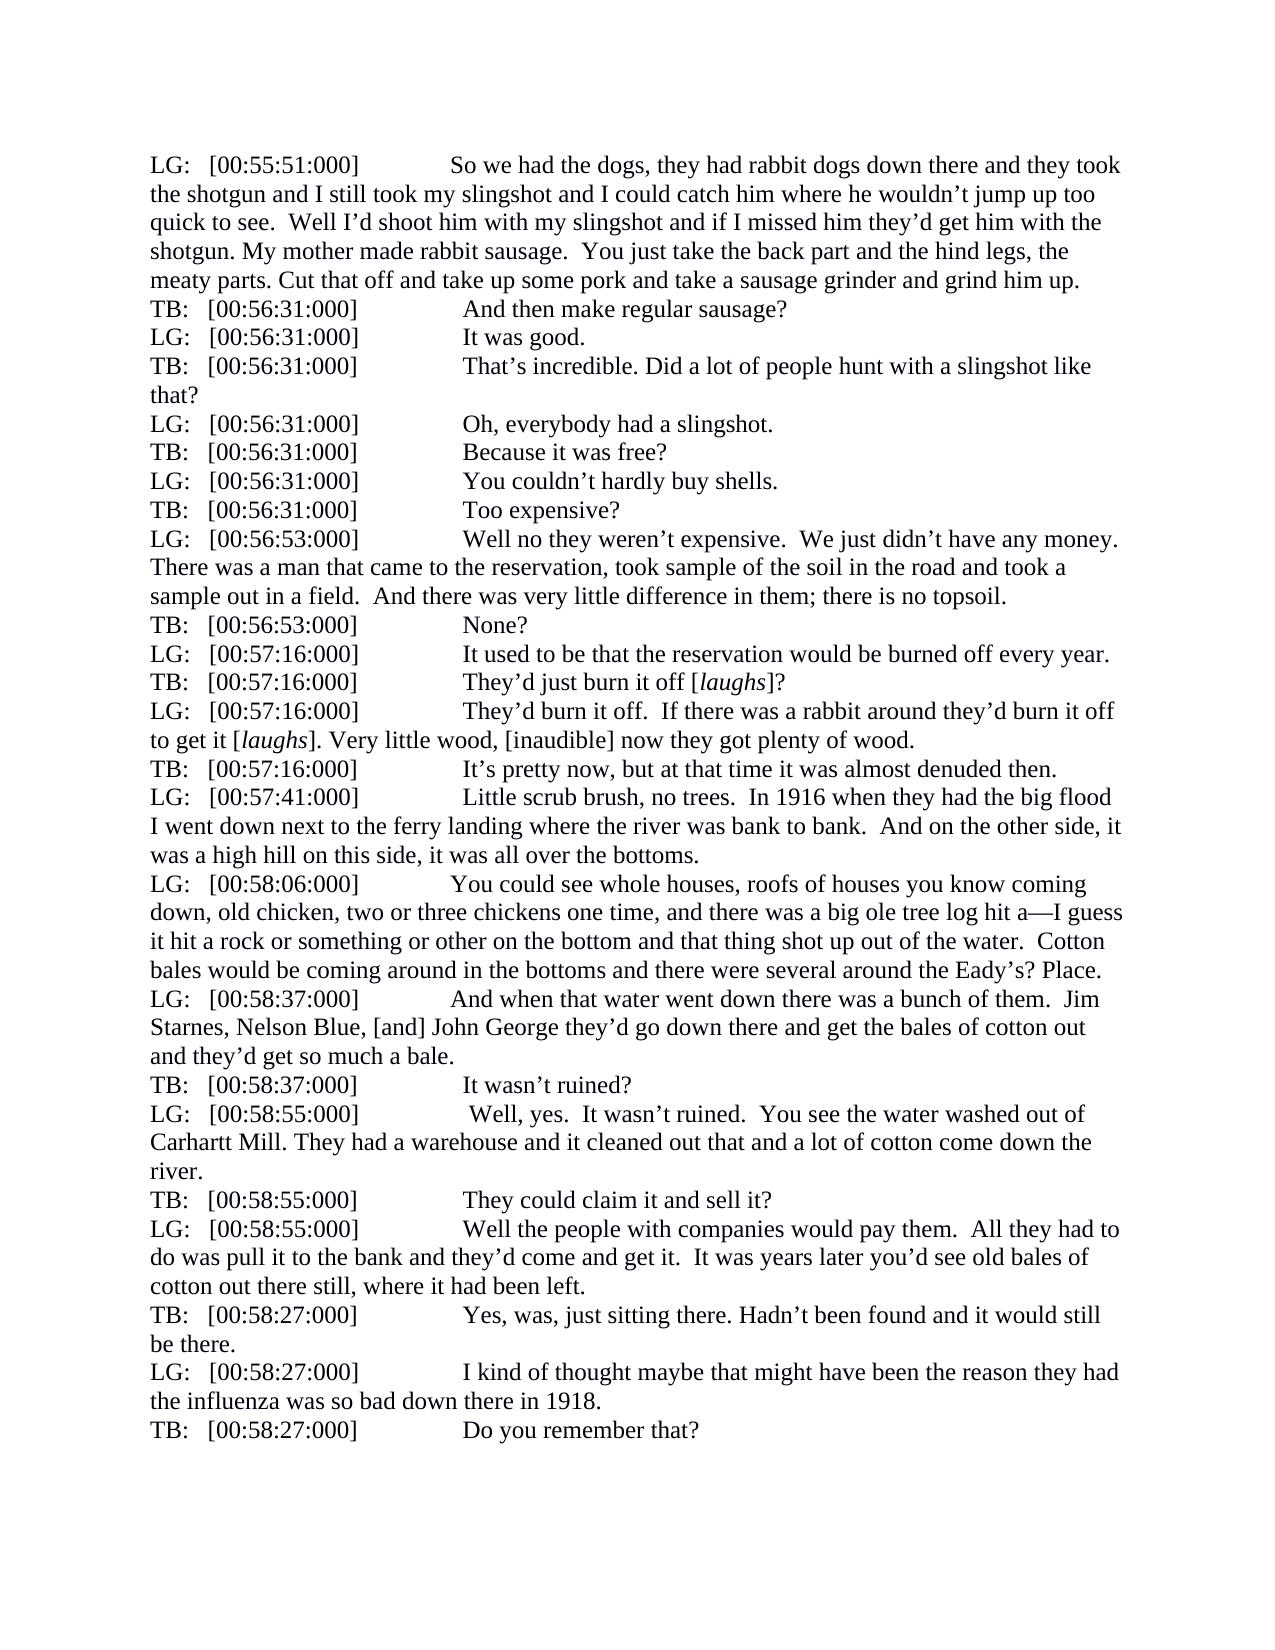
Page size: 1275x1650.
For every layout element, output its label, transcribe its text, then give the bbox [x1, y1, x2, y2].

text TB: [00:56:31:000] Because it was free? [150, 437, 1125, 466]
text TB: [00:58:37:000] It wasn’t ruined? [150, 1070, 1125, 1099]
text TB: [00:58:55:000] They could claim it and sell it? [150, 1185, 1125, 1214]
text TB: [00:57:16:000] It’s pretty now, but at that time it was almost denuded then. [150, 754, 1125, 782]
text TB: [00:58:27:000] Do you remember that? [150, 1415, 1125, 1444]
text LG: [00:58:55:000] Well, yes. It wasn’t ruined. You see the water washed out of Carhartt Mill. They had a warehouse and it cleaned out that and a lot of cotton come down the river. [150, 1099, 1125, 1185]
text TB: [00:56:53:000] None? [150, 610, 1125, 639]
text LG: [00:57:16:000] They’d burn it off. If there was a rabbit around they’d burn it off to get it [laughs]. Very little wood, [inaudible] now they got plenty of wood. [150, 696, 1125, 754]
text TB: [00:56:31:000] That’s incredible. Did a lot of people hunt with a slingshot like that? [150, 351, 1125, 409]
text TB: [00:56:31:000] Too expensive? [150, 495, 1125, 524]
text LG: [00:57:41:000] Little scrub brush, no trees. In 1916 when they had the big flood I went down next to the ferry landing where the river was bank to bank. And on the other side, it was a high hill on this side, it was all over the bottoms. [150, 782, 1125, 869]
text LG: [00:58:37:000] And when that water went down there was a bunch of them. Jim Starnes, Nelson Blue, [and] John George they’d go down there and get the bales of cotton out and they’d get so much a bale. [150, 984, 1125, 1070]
text LG: [00:56:31:000] You couldn’t hardly buy shells. [150, 466, 1125, 495]
text LG: [00:56:31:000] It was good. [150, 322, 1125, 351]
text LG: [00:57:16:000] It used to be that the reservation would be burned off every year. [150, 639, 1125, 667]
text LG: [00:56:53:000] Well no they weren’t expensive. We just didn’t have any money. There was a man that came to the reservation, took sample of the soil in the road and took a sample out in a field. And there was very little difference in them; there is no topsoil. [150, 524, 1125, 610]
text LG: [00:58:55:000] Well the people with companies would pay them. All they had to do was pull it to the bank and they’d come and get it. It was years later you’d see old bales of cotton out there still, where it had been left. [150, 1214, 1125, 1300]
text TB: [00:56:31:000] And then make regular sausage? [150, 294, 1125, 322]
text TB: [00:57:16:000] They’d just burn it off [laughs]? [150, 667, 1125, 696]
text LG: [00:56:31:000] Oh, everybody had a slingshot. [150, 409, 1125, 437]
text LG: [00:58:06:000] You could see whole houses, roofs of houses you know coming down, old chicken, two or three chickens one time, and there was a big ole tree log hit a—I guess it hit a rock or something or other on the bottom and that thing shot up out of the water. Cotton bales would be coming around in the bottoms and there were several around the Eady’s? Place. [150, 869, 1125, 984]
text LG: [00:58:27:000] I kind of thought maybe that might have been the reason they had the influenza was so bad down there in 1918. [150, 1357, 1125, 1415]
text TB: [00:58:27:000] Yes, was, just sitting there. Hadn’t been found and it would still be there. [150, 1300, 1125, 1357]
text LG: [00:55:51:000] So we had the dogs, they had rabbit dogs down there and they took the shotgun and I still took my slingshot and I could catch him where he wouldn’t jump up too quick to see. Well I’d shoot him with my slingshot and if I missed him they’d get him with the shotgun. My mother made rabbit sausage. You just take the back part and the hind legs, the meaty parts. Cut that off and take up some pork and take a sausage grinder and grind him up. [150, 150, 1125, 294]
